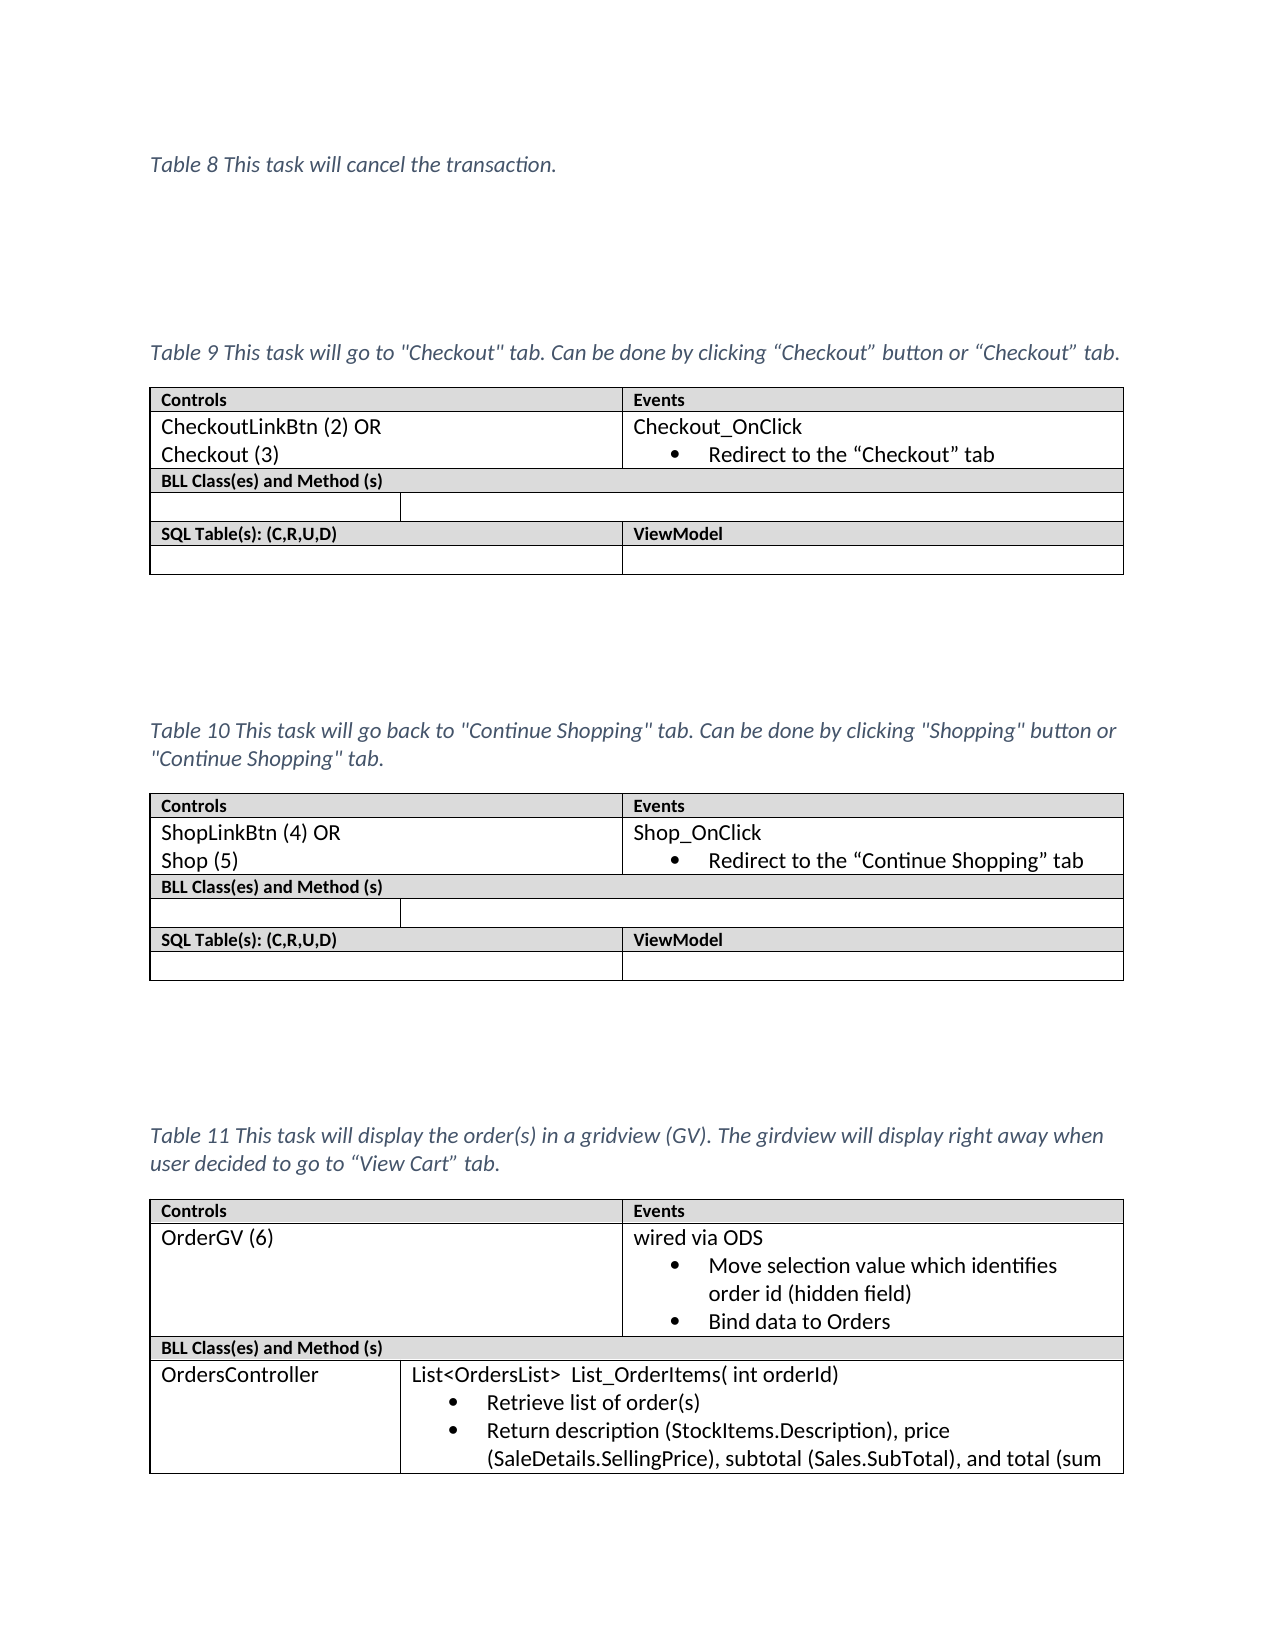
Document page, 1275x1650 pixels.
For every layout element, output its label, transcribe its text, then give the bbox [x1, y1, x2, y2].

table_cell Shop_OnClick Redirect to the “Continue Shopping” tab [623, 818, 1123, 874]
table_cell Checkout_OnClick Redirect to the “Checkout” tab [623, 412, 1123, 468]
table_header Controls [151, 794, 622, 817]
table_cell ViewModel [623, 928, 1123, 951]
table_cell BLL Class(es) and Method (s) [151, 875, 1123, 898]
table_header Events [623, 1200, 1123, 1222]
table_cell [623, 546, 1123, 574]
table_cell BLL Class(es) and Method (s) [151, 469, 1123, 492]
table_cell BLL Class(es) and Method (s) [151, 1337, 1123, 1359]
table_header Events [623, 388, 1123, 411]
table_cell [151, 546, 622, 574]
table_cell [401, 1361, 1123, 1473]
table_cell ShopLinkBtn (4) OR Shop (5) [151, 818, 622, 874]
table_cell SQL Table(s): (C,R,U,D) [151, 522, 622, 545]
table_cell OrdersController [151, 1361, 400, 1473]
text Table 9 This task will go to "Checkout" tab. Can be done by clicking “Checkout” button or “Checkout” tab. [150, 338, 1125, 366]
table_cell [151, 899, 400, 927]
text Table 11 This task will display the order(s) in a gridview (GV). The girdview will display right away when user decided to go to “View Cart” tab. [150, 1122, 1125, 1178]
table_cell CheckoutLinkBtn (2) OR Checkout (3) [151, 412, 622, 468]
text Table 10 This task will go back to "Continue Shopping" tab. Can be done by clicking "Shopping" button or "Continue Shopping" tab. [150, 716, 1125, 772]
table_cell wired via ODS Move selection value which identifies order id (hidden field) Bind data to Orders [623, 1224, 1123, 1336]
table_cell OrderGV (6) [151, 1224, 622, 1336]
table_cell [623, 952, 1123, 980]
table_cell [401, 899, 1123, 927]
table_cell [401, 493, 1123, 521]
table_header Controls [151, 388, 622, 411]
table_cell [151, 493, 400, 521]
table_cell ViewModel [623, 522, 1123, 545]
table_cell [151, 952, 622, 980]
table_header Controls [151, 1200, 622, 1222]
table_cell SQL Table(s): (C,R,U,D) [151, 928, 622, 951]
text Table 8 This task will cancel the transaction. [150, 150, 1125, 178]
table_header Events [623, 794, 1123, 817]
